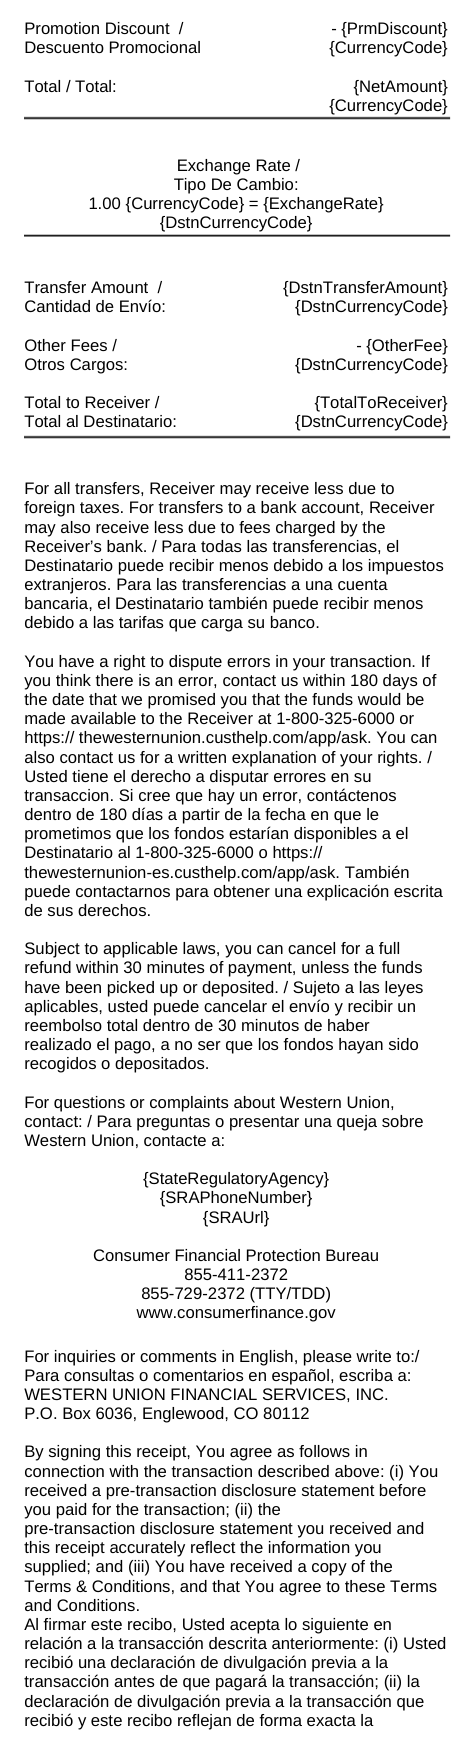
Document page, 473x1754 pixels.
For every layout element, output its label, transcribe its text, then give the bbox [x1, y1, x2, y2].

table_header Total to Receiver / Total al Destinatario: [13, 393, 200, 431]
text By signing this receipt, You agree as follows in connection with the transaction described above: (i) You received a pre-transaction disclosure statement before you paid for the transaction; (ii) the [24, 1442, 448, 1519]
text realizado el pago, a no ser que los fondos hayan sido recogidos o depositados. [24, 1035, 448, 1073]
table_header - {PrmDiscount} {CurrencyCode} [236, 19, 459, 57]
table_header {NetAmount} {CurrencyCode} [236, 77, 459, 115]
text Western Union, contacte a: [24, 1131, 448, 1150]
text pre-transaction disclosure statement you received and this receipt accurately reflect the information you supplied; and (iii) You have received a copy of the [24, 1519, 448, 1576]
text You have a right to dispute errors in your transaction. If you think there is an error, contact us within 180 days of the date that we promised you that the funds would be made available to the Receiver at 1-800-325-6000 or https:// thewesternunion.custhelp.com/app/ask. You can also contact us for a written explanation of your rights. / Usted tiene el derecho a disputar errores en su transaccion. Si cree que hay un error, contáctenos dentro de 180 días a partir de la fecha en que le prometimos que los fondos estarían disponibles a el Destinatario al 1-800-325-6000 o https:// thewesternunion-es.custhelp.com/app/ask. También puede contactarnos para obtener una explicación escrita de sus derechos. [24, 652, 448, 920]
text 855-411-2372 [24, 1265, 448, 1284]
text Exchange Rate / [24, 156, 448, 175]
table_header Total / Total: [13, 77, 236, 115]
table_cell {SRAUrl} [13, 1208, 459, 1227]
text Subject to applicable laws, you can cancel for a full refund within 30 minutes of payment, unless the funds have been picked up or deposited. / Sujeto a las leyes aplicables, usted puede cancelar el envío y recibir un reembolso total dentro de 30 minutos de haber [24, 939, 448, 1035]
table_header Promotion Discount / Descuento Promocional [13, 19, 236, 57]
table_header Other Fees / Otros Cargos: [13, 335, 244, 374]
picture [24, 115, 451, 123]
table_header {DstnTransferAmount} {DstnCurrencyCode} [235, 278, 459, 316]
text Tipo De Cambio: [24, 175, 448, 194]
text 1.00 {CurrencyCode} = {ExchangeRate} {DstnCurrencyCode} [24, 194, 448, 232]
text 855-729-2372 (TTY/TDD) [24, 1284, 448, 1303]
text For inquiries or comments in English, please write to:/ Para consultas o comentarios en español, escriba a: [24, 1346, 448, 1385]
table_header Transfer Amount / Cantidad de Envío: [13, 278, 235, 316]
text For all transfers, Receiver may receive less due to foreign taxes. For transfers to a bank account, Receiver may also receive less due to fees charged by the Receiver’s bank. / Para todas las transferencias, el Destinatario puede recibir menos debido a los impuestos extranjeros. Para las transferencias a una cuenta bancaria, el Destinatario también puede recibir menos debido a las tarifas que carga su banco. [24, 479, 448, 632]
text www.consumerfinance.gov [24, 1303, 448, 1322]
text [24, 1615, 448, 1730]
table_header - {OtherFee} {DstnCurrencyCode} [244, 335, 459, 374]
table_header {StateRegulatoryAgency} [13, 1169, 459, 1188]
text contact: / Para preguntas o presentar una queja sobre [24, 1112, 448, 1131]
picture [24, 433, 451, 442]
table_header {TotalToReceiver} {DstnCurrencyCode} [200, 393, 459, 431]
text P.O. Box 6036, Englewood, CO 80112 [24, 1404, 448, 1423]
text WESTERN UNION FINANCIAL SERVICES, INC. [24, 1385, 448, 1404]
text Terms & Conditions, and that You agree to these Terms and Conditions. [24, 1576, 448, 1615]
picture [24, 232, 451, 240]
text Consumer Financial Protection Bureau [24, 1246, 448, 1265]
text For questions or complaints about Western Union, [24, 1092, 448, 1112]
table_cell {SRAPhoneNumber} [13, 1188, 459, 1207]
